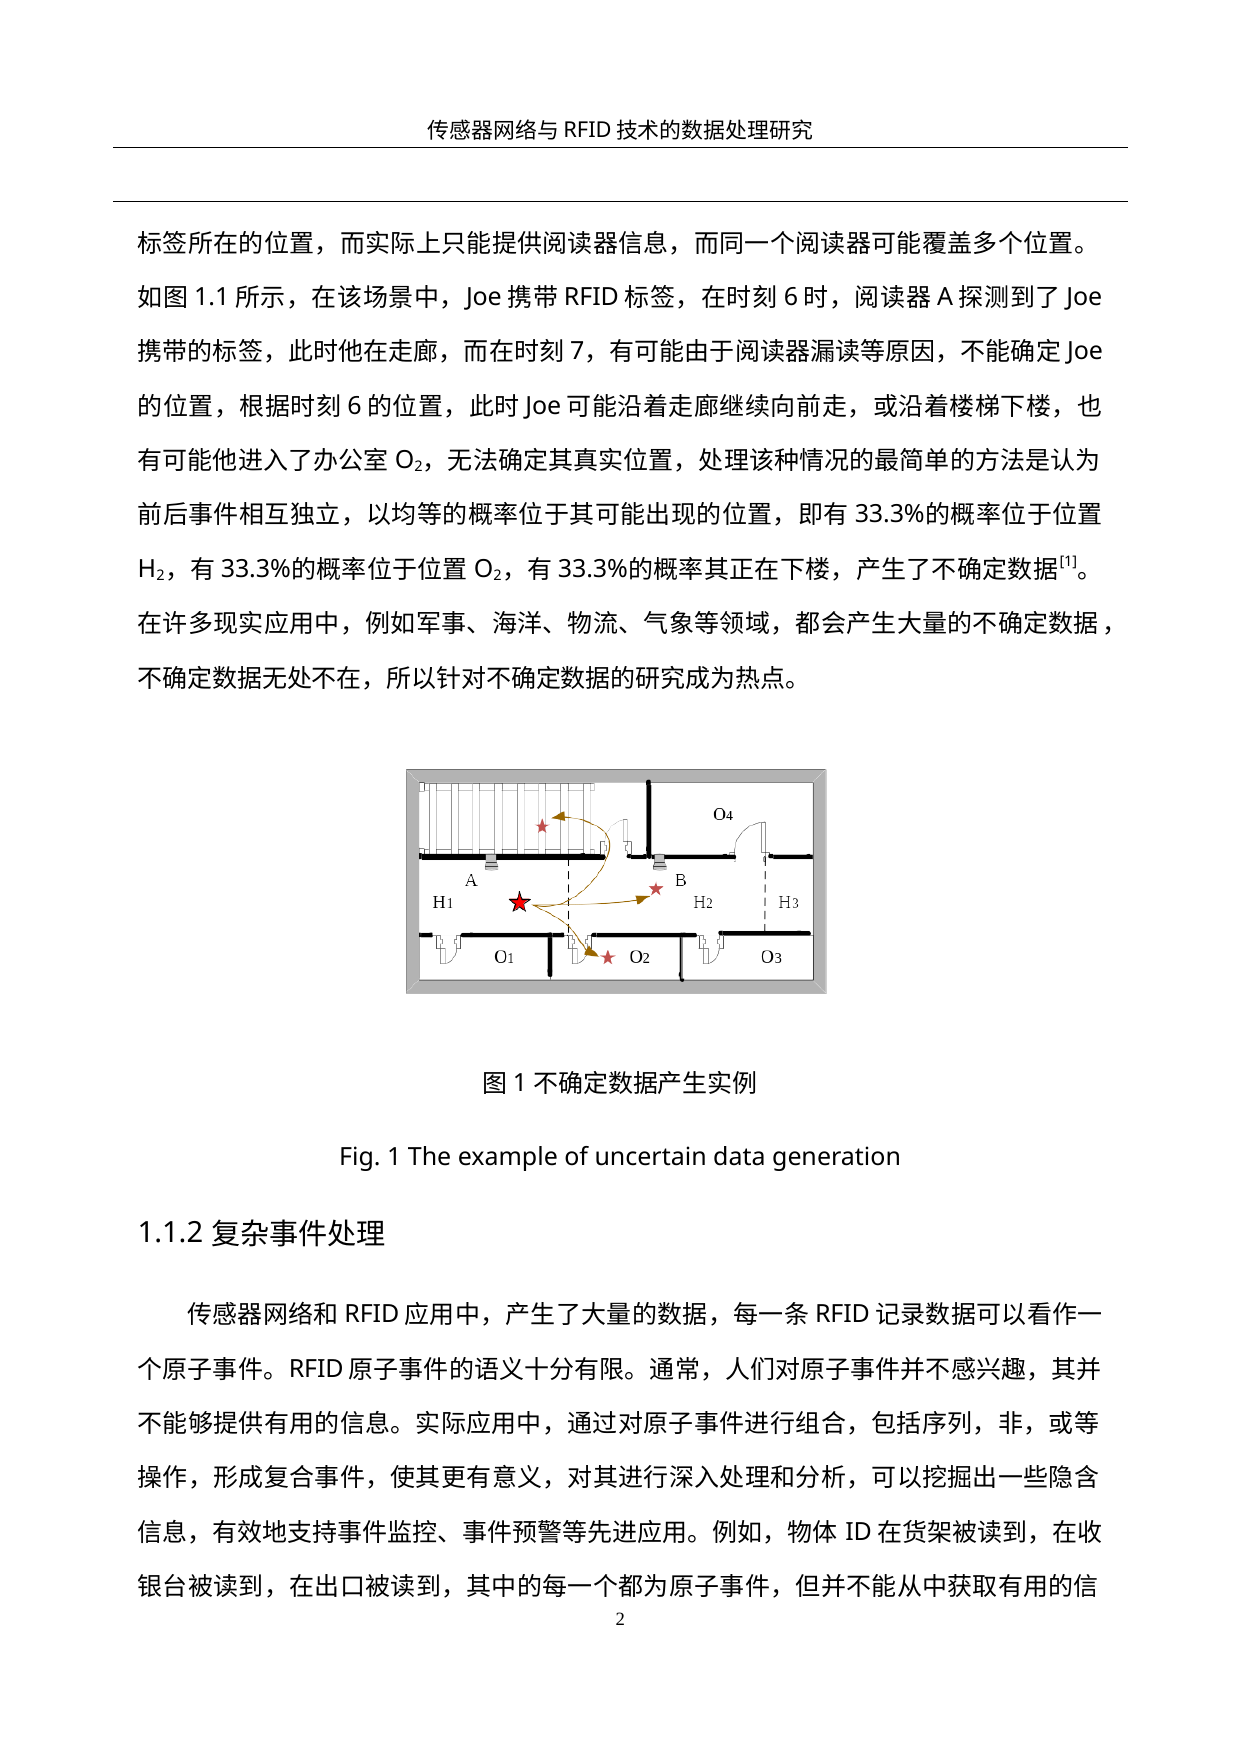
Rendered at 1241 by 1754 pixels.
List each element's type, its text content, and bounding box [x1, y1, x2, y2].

text 1.1.2 复杂事件处理 [137, 1210, 1103, 1253]
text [137, 223, 1103, 694]
text 图1 不确定数据产生实例 [137, 1063, 1103, 1099]
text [137, 1295, 1103, 1603]
text Fig. 1 The example of uncertain data generation [112, 1138, 1128, 1173]
